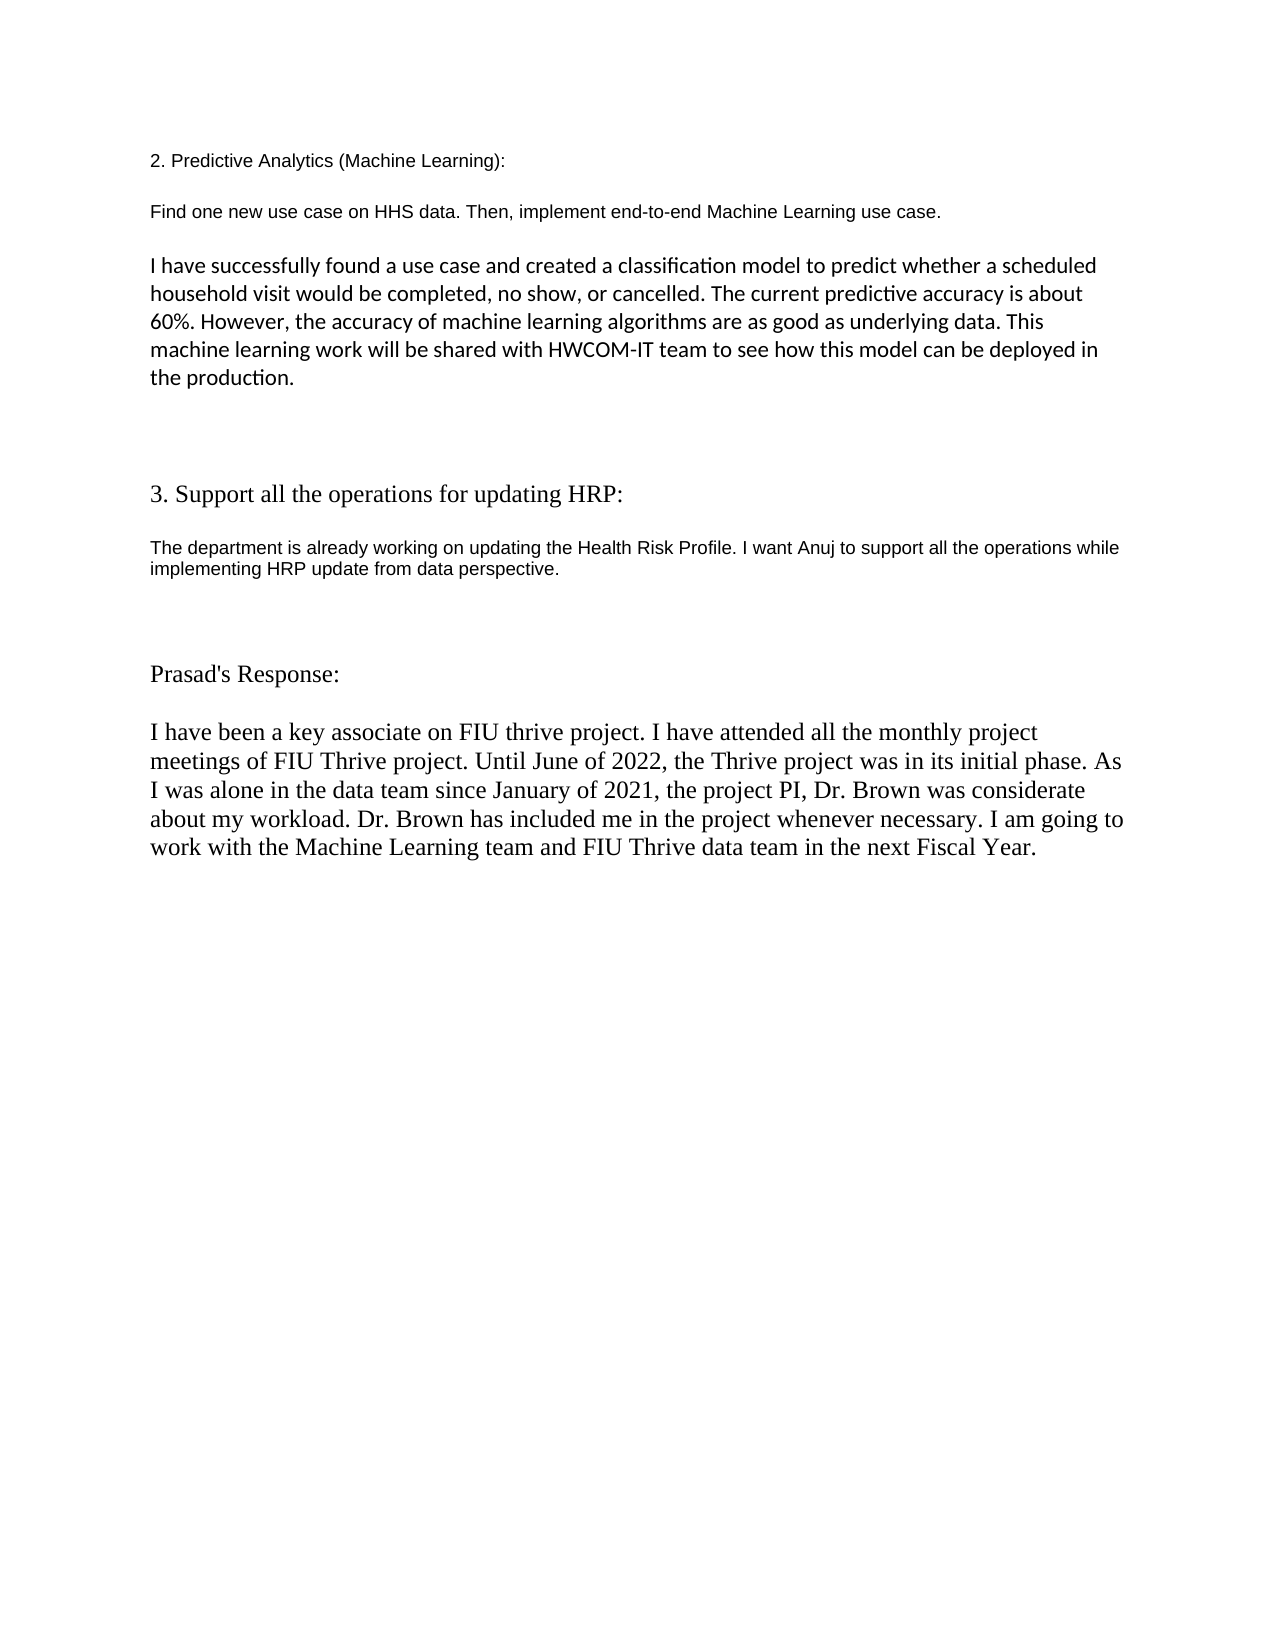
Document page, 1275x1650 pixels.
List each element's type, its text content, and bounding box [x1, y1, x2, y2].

text The department is already working on updating the Health Risk Profile. I want Anuj to support all the operations while implementing HRP update from data perspective. [565, 537, 1125, 580]
text 2. Predictive Analytics (Machine Learning): [150, 150, 1125, 172]
text 3. Support all the operations for updating HRP: [150, 479, 1125, 507]
text I have successfully found a use case and created a classification model to predict whether a scheduled household visit would be completed, no show, or cancelled. The current predictive accuracy is about 60%. However, the accuracy of machine learning algorithms are as good as underlying data. This machine learning work will be shared with HWCOM-IT team to see how this model can be deployed in the production. [150, 251, 1125, 392]
text Find one new use case on HHS data. Then, implement end-to-end Machine Learning use case. [150, 201, 1125, 222]
text Prasad's Response: [150, 659, 1125, 688]
text I have been a key associate on FIU thrive project. I have attended all the monthly project meetings of FIU Thrive project. Until June of 2022, the Thrive project was in its initial phase. As I was alone in the data team since January of 2021, the project PI, Dr. Brown was considerate about my workload. Dr. Brown has included me in the project whenever necessary. I am going to work with the Machine Learning team and FIU Thrive data team in the next Fiscal Year. [150, 717, 1125, 861]
